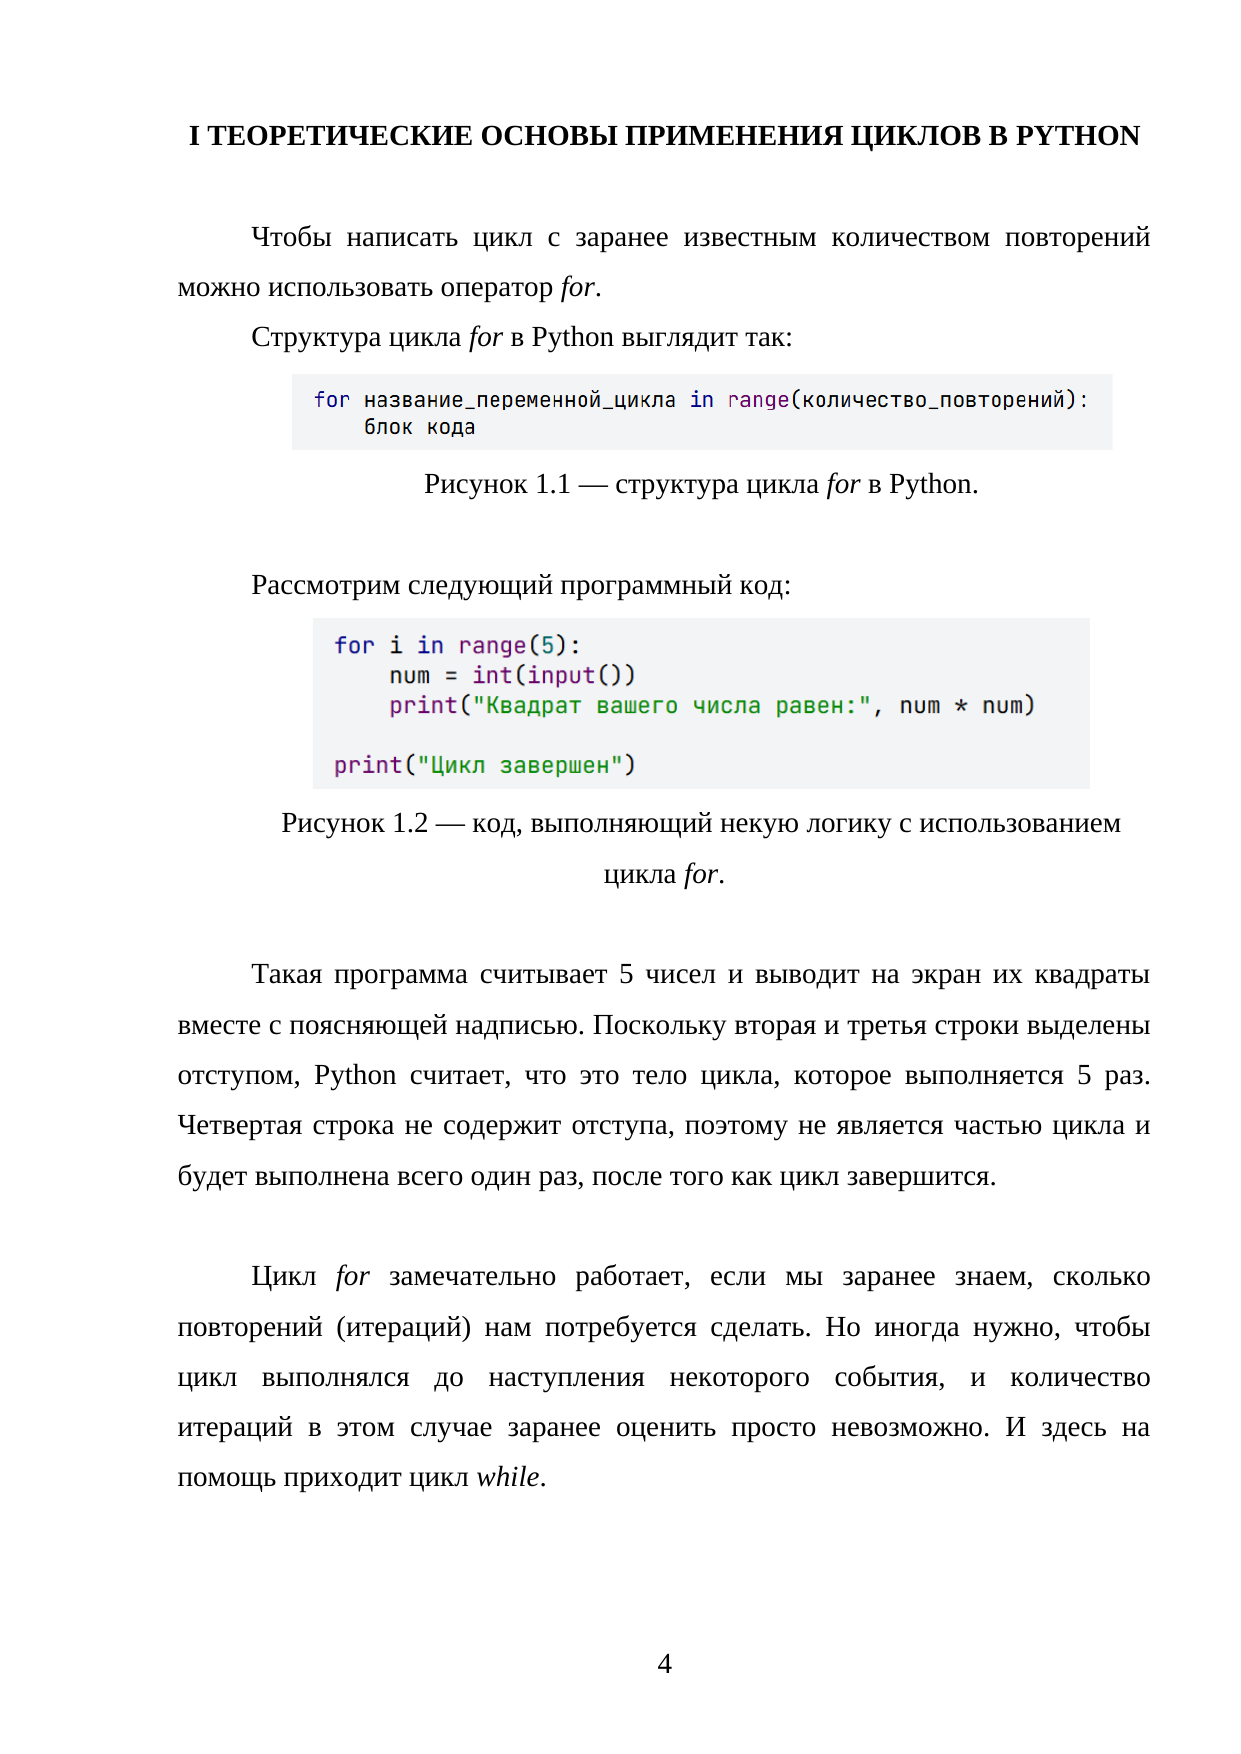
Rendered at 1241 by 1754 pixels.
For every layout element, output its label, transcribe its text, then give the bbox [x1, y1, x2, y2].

text Такая программа считывает 5 чисел и выводит на экран их квадраты вместе с поясняющей надписью. Поскольку вторая и третья строки выделены отступом, Python считает, что это тело цикла, которое выполняется 5 раз. Четвертая строка не содержит отступа, поэтому не является частью цикла и будет выполнена всего один раз, после того как цикл завершится. [177, 956, 1152, 1191]
text Цикл for замечательно работает, если мы заранее знаем, сколько повторений (итераций) нам потребуется сделать. Но иногда нужно, чтобы цикл выполнялся до наступления некоторого события, и количество итераций в этом случае заранее оценить просто невозможно. И здесь на помощь приходит цикл while. [177, 1258, 1152, 1493]
text Рисунок 1.2 — код, выполняющий некую логику с использованием цикла for. [177, 806, 1152, 889]
text Структура цикла for в Python выглядит так: [177, 319, 1152, 353]
picture [312, 617, 1090, 789]
text Рассмотрим следующий программный код: [177, 567, 1152, 601]
text Чтобы написать цикл с заранее известным количеством повторений можно использовать оператор for. [177, 219, 1152, 303]
subtitle I ТЕОРЕТИЧЕСКИЕ ОСНОВЫ ПРИМЕНЕНИЯ ЦИКЛОВ В PYTHON [177, 118, 1152, 152]
picture [290, 369, 1113, 450]
text Рисунок 1.1 — структура цикла for в Python. [177, 467, 1152, 500]
